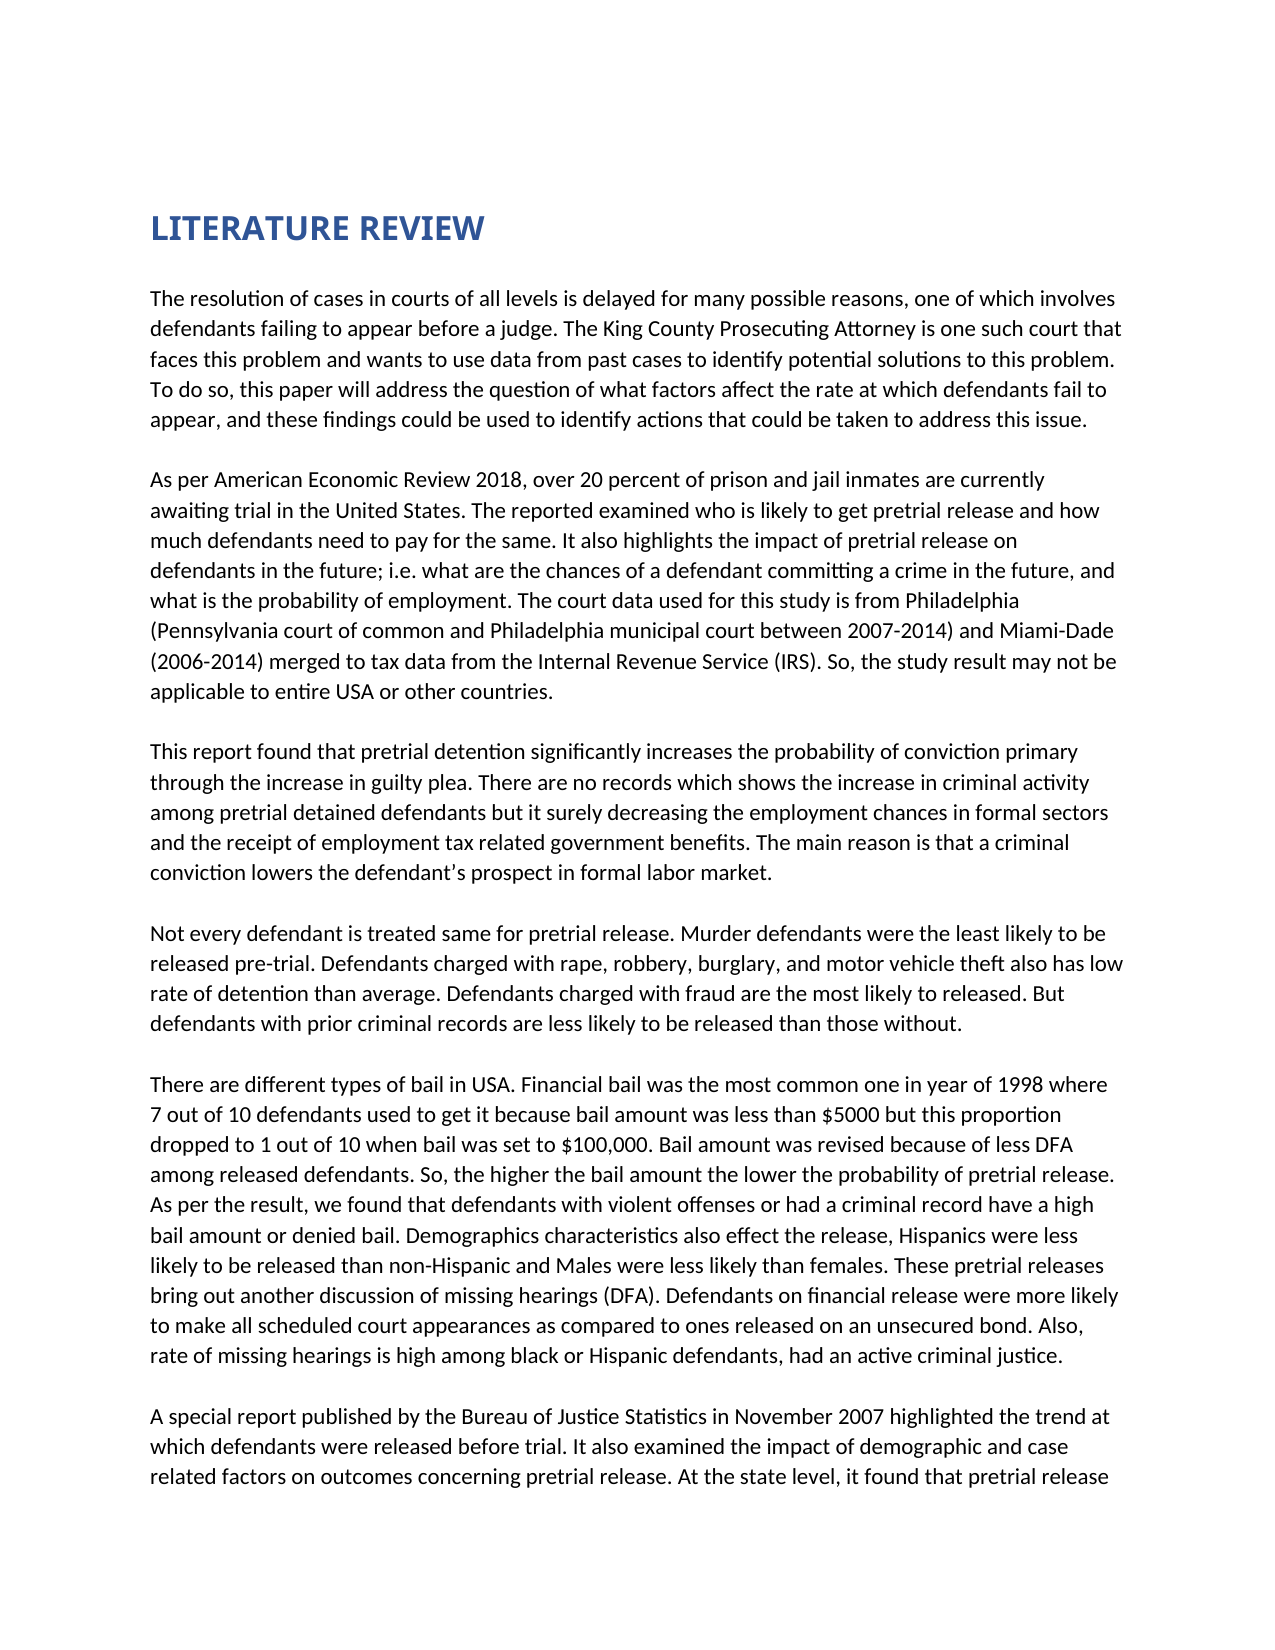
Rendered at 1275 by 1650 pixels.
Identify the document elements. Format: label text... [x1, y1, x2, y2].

text The resolution of cases in courts of all levels is delayed for many possible reasons, one of which involves defendants failing to appear before a judge. The King County Prosecuting Attorney is one such court that faces this problem and wants to use data from past cases to identify potential solutions to this problem. To do so, this paper will address the question of what factors affect the rate at which defendants fail to appear, and these findings could be used to identify actions that could be taken to address this issue. [150, 284, 1125, 433]
subtitle LITERATURE REVIEW [150, 205, 1125, 251]
text As per American Economic Review 2018, over 20 percent of prison and jail inmates are currently awaiting trial in the United States. The reported examined who is likely to get pretrial release and how much defendants need to pay for the same. It also highlights the impact of pretrial release on defendants in the future; i.e. what are the chances of a defendant committing a crime in the future, and what is the probability of employment. The court data used for this study is from Philadelphia (Pennsylvania court of common and Philadelphia municipal court between 2007-2014) and Miami-Dade (2006-2014) merged to tax data from the Internal Revenue Service (IRS). So, the study result may not be applicable to entire USA or other countries. [150, 466, 1125, 705]
text Not every defendant is treated same for pretrial release. Murder defendants were the least likely to be released pre-trial. Defendants charged with rape, robbery, burglary, and motor vehicle theft also has low rate of detention than average. Defendants charged with fraud are the most likely to released. But defendants with prior criminal records are less likely to be released than those without. [150, 919, 1125, 1037]
text There are different types of bail in USA. Financial bail was the most common one in year of 1998 where 7 out of 10 defendants used to get it because bail amount was less than $5000 but this proportion dropped to 1 out of 10 when bail was set to $100,000. Bail amount was revised because of less DFA among released defendants. So, the higher the bail amount the lower the probability of pretrial release. As per the result, we found that defendants with violent offenses or had a criminal record have a high bail amount or denied bail. Demographics characteristics also effect the release, Hispanics were less likely to be released than non-Hispanic and Males were less likely than females. These pretrial releases bring out another discussion of missing hearings (DFA). Defendants on financial release were more likely to make all scheduled court appearances as compared to ones released on an unsecured bond. Also, rate of missing hearings is high among black or Hispanic defendants, had an active criminal justice. [150, 1070, 1125, 1370]
text This report found that pretrial detention significantly increases the probability of conviction primary through the increase in guilty plea. There are no records which shows the increase in criminal activity among pretrial detained defendants but it surely decreasing the employment chances in formal sectors and the receipt of employment tax related government benefits. The main reason is that a criminal conviction lowers the defendant’s prospect in formal labor market. [150, 737, 1125, 886]
